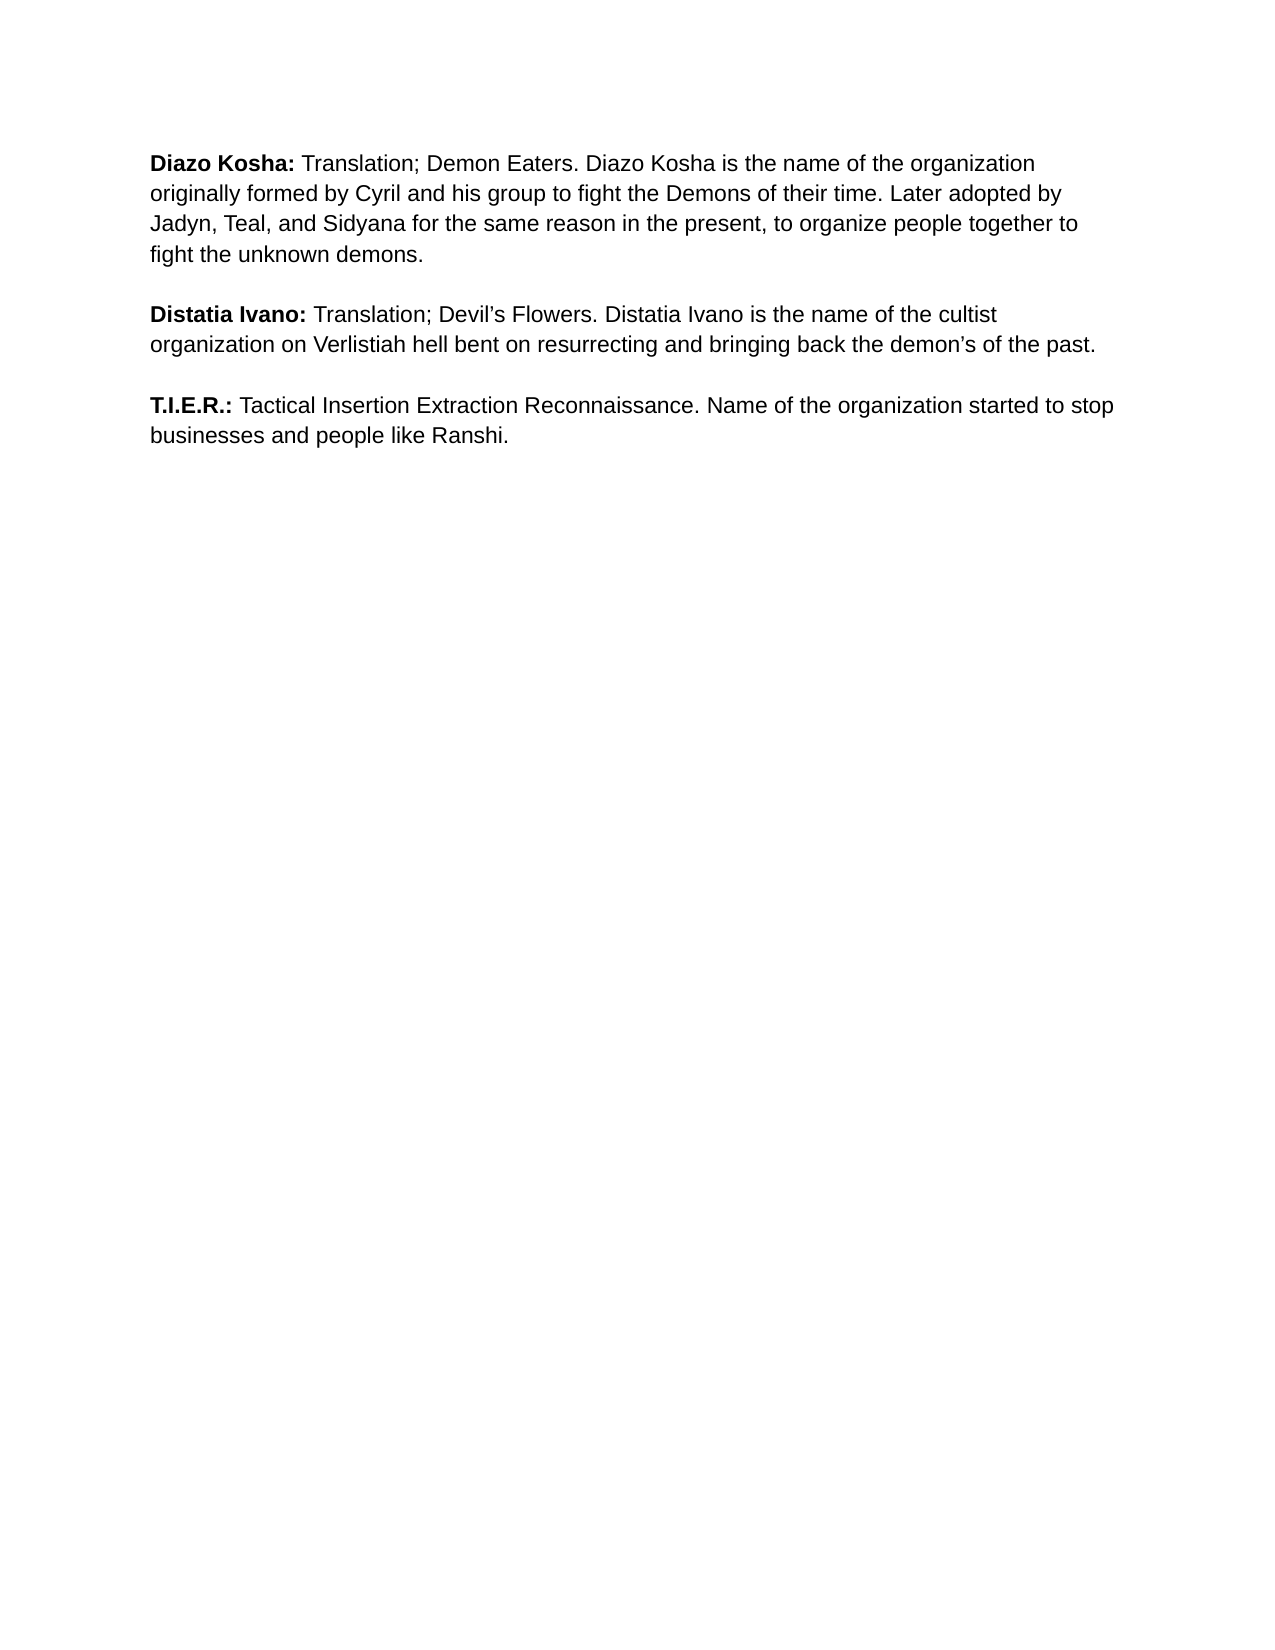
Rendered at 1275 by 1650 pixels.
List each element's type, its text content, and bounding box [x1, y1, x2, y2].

text T.I.E.R.: Tactical Insertion Extraction Reconnaissance. Name of the organization started to stop businesses and people like Ranshi. [150, 392, 1125, 448]
text Diazo Kosha: Translation; Demon Eaters. Diazo Kosha is the name of the organization originally formed by Cyril and his group to fight the Demons of their time. Later adopted by Jadyn, Teal, and Sidyana for the same reason in the present, to organize people together to fight the unknown demons. [150, 150, 1125, 267]
text Distatia Ivano: Translation; Devil’s Flowers. Distatia Ivano is the name of the cultist organization on Verlistiah hell bent on resurrecting and bringing back the demon’s of the past. [150, 301, 1125, 358]
